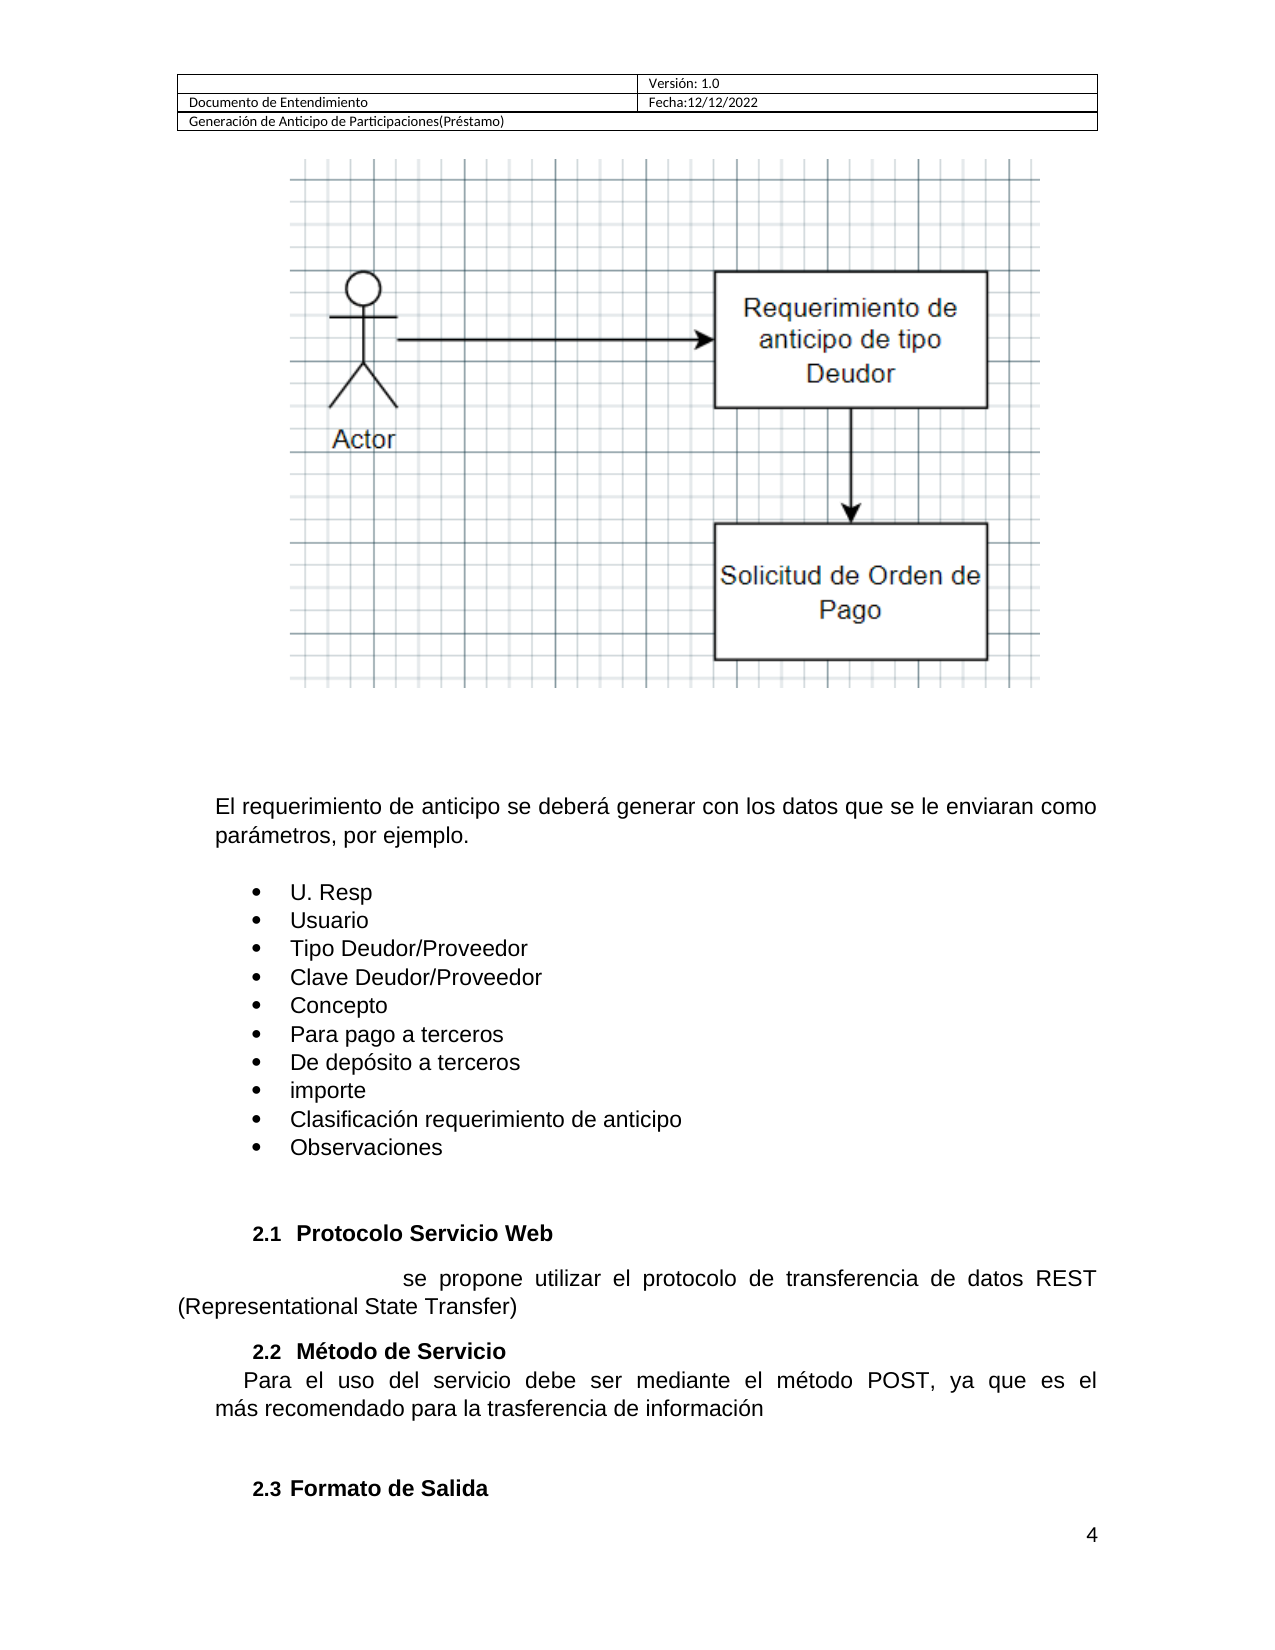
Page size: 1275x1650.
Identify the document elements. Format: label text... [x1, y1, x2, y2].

list Tipo Deudor/Proveedor [252, 935, 1098, 962]
list Usuario [252, 907, 1098, 933]
list El requerimiento de anticipo se deberá generar con los datos que se le enviaran como parámetros, por ejemplo. [215, 793, 1098, 848]
picture [289, 159, 1040, 688]
list Clasificación requerimiento de anticipo [252, 1106, 1098, 1132]
list Concepto [252, 992, 1098, 1018]
list Para el uso del servicio debe ser mediante el método POST, ya que es el más recomendado para la trasferencia de información [215, 1367, 1098, 1422]
list Clave Deudor/Proveedor [252, 964, 1098, 990]
list Observaciones [252, 1134, 1098, 1161]
list importe [252, 1077, 1098, 1104]
list U. Resp [252, 878, 1098, 905]
list Formato de Salida [252, 1475, 1098, 1502]
list Método de Servicio [252, 1338, 1098, 1365]
list Protocolo Servicio Web [252, 1220, 1098, 1246]
list Para pago a terceros [252, 1021, 1098, 1047]
list De depósito a terceros [252, 1049, 1098, 1075]
text se propone utilizar el protocolo de transferencia de datos REST (Representational State Transfer) [177, 1265, 1098, 1319]
